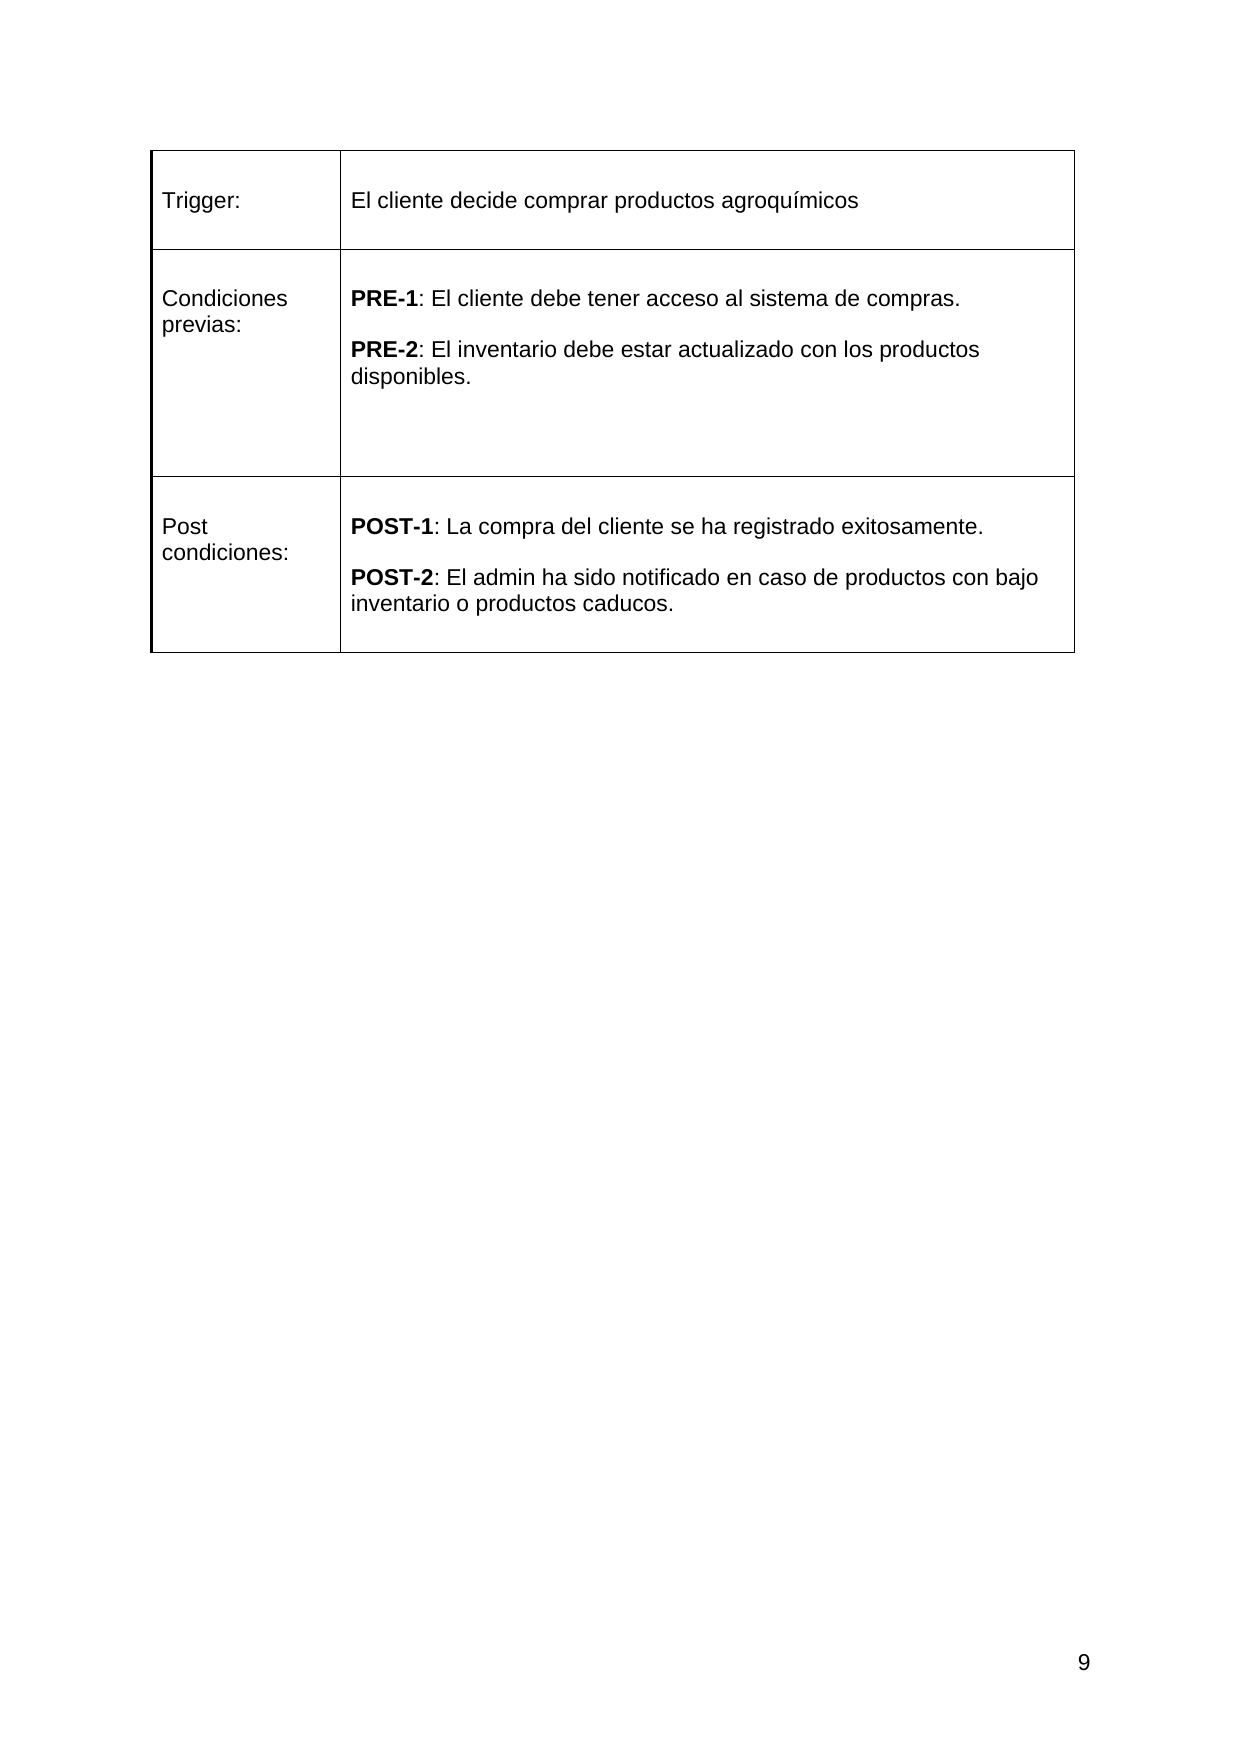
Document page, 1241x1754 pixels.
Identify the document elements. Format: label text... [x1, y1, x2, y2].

table_cell Trigger: [153, 151, 340, 248]
table_cell Condiciones previas: [153, 250, 340, 476]
table_cell El cliente decide comprar productos agroquímicos [341, 151, 1074, 248]
table_cell POST-1: La compra del cliente se ha registrado exitosamente. POST-2: El admin ha sido notificado en caso de productos con bajo inventario o productos caducos. [341, 477, 1074, 652]
table_cell PRE-1: El cliente debe tener acceso al sistema de compras. PRE-2: El inventario debe estar actualizado con los productos disponibles. [341, 250, 1074, 476]
table_cell Post condiciones: [153, 477, 340, 652]
